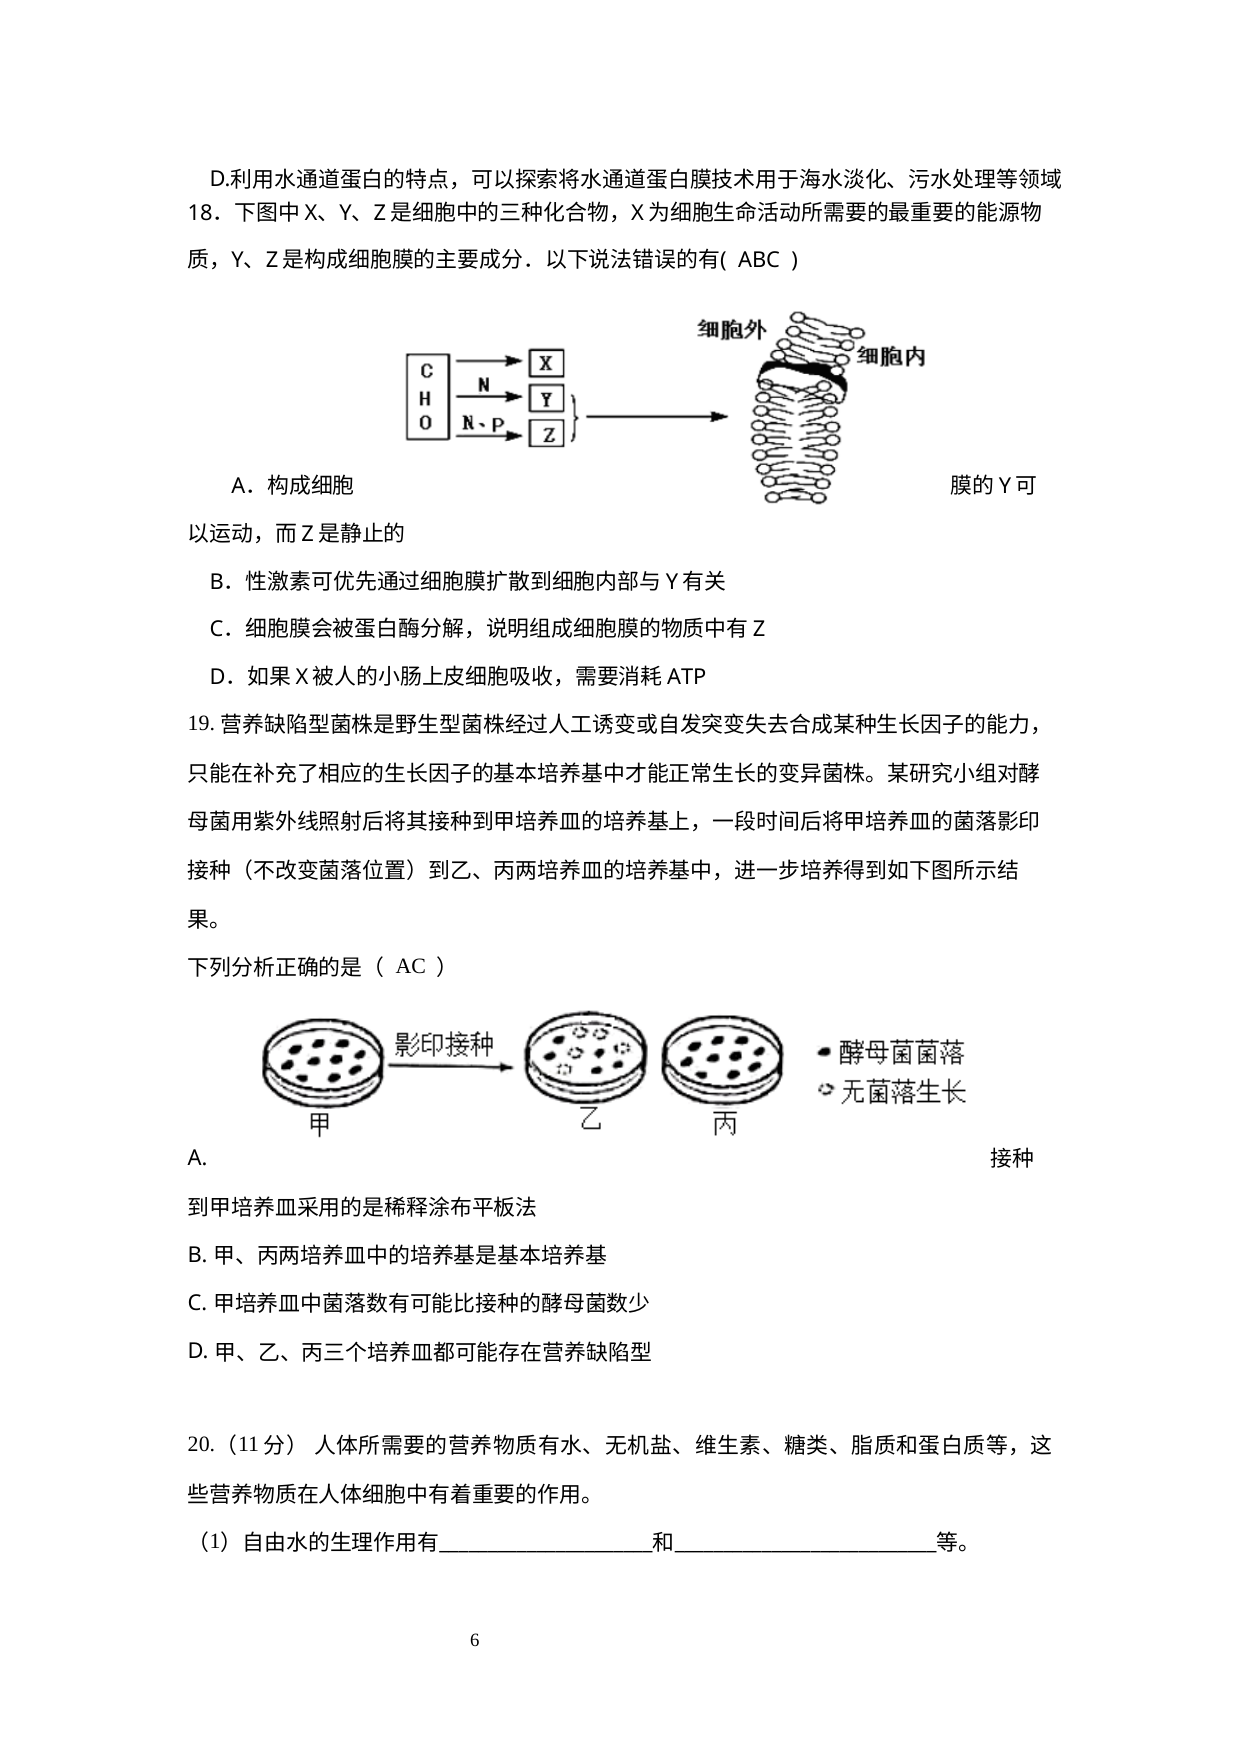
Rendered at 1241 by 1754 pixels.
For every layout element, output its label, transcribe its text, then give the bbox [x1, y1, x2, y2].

text D.利用水通道蛋白的特点，可以探索将水通道蛋白膜技术用于海水淡化、污水处理等领域 [187, 162, 1064, 194]
text A. 接种到甲培养皿采用的是稀释涂布平板法 [187, 1140, 1053, 1222]
text D. 甲、乙、丙三个培养皿都可能存在营养缺陷型 [187, 1334, 1053, 1367]
text C. 甲培养皿中菌落数有可能比接种的酵母菌数少 [187, 1286, 1053, 1318]
text 下列分析正确的是（ AC ） [187, 950, 1053, 982]
picture [392, 305, 932, 512]
text 18．下图中X、Y、Z是细胞中的三种化合物，X为细胞生命活动所需要的最重要的能源物质，Y、Z是构成细胞膜的主要成分．以下说法错误的有( ABC ) [187, 194, 1053, 274]
text B. 甲、丙两培养皿中的培养基是基本培养基 [187, 1237, 1053, 1270]
text B．性激素可优先通过细胞膜扩散到细胞内部与Y有关 [187, 564, 1053, 595]
text D．如果X被人的小肠上皮细胞吸收，需要消耗ATP [187, 659, 1053, 691]
text （1）自由水的生理作用有______________________和___________________________等。 [187, 1524, 1053, 1557]
text C．细胞膜会被蛋白酶分解，说明组成细胞膜的物质中有Z [187, 611, 1053, 643]
picture [258, 1008, 972, 1142]
text A．构成细胞膜的Y可以运动，而Z是静止的 [187, 468, 1053, 548]
text 20.（11分） 人体所需要的营养物质有水、无机盐、维生素、糖类、脂质和蛋白质等，这些营养物质在人体细胞中有着重要的作用。 [187, 1427, 1053, 1509]
text 19. 营养缺陷型菌株是野生型菌株经过人工诱变或自发突变失去合成某种生长因子的能力，只能在补充了相应的生长因子的基本培养基中才能正常生长的变异菌株。某研究小组对酵母菌用紫外线照射后将其接种到甲培养皿的培养基上，一段时间后将甲培养皿的菌落影印接种（不改变菌落位置）到乙、丙两培养皿的培养基中，进一步培养得到如下图所示结果。 [187, 706, 1053, 934]
